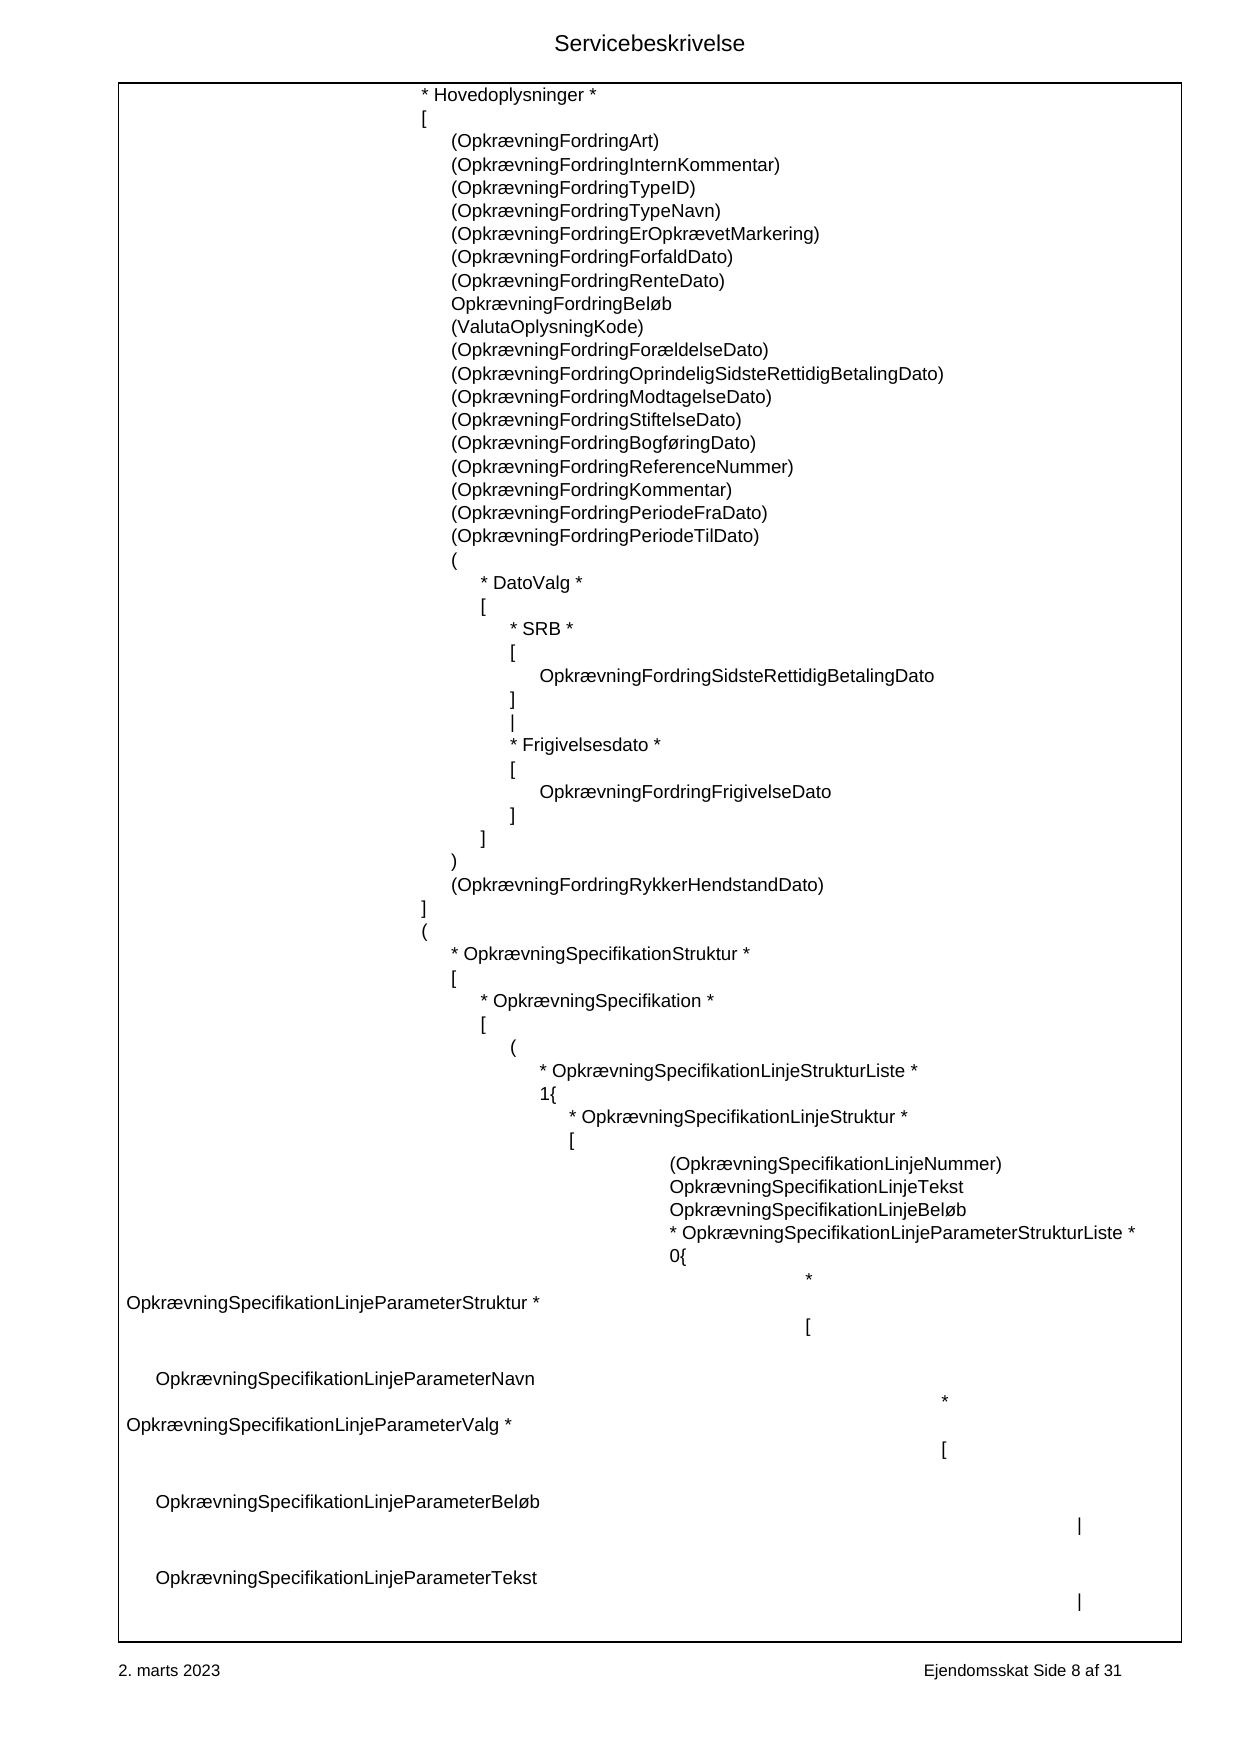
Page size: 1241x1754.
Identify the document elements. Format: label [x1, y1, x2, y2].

table_cell [119, 84, 1181, 1641]
